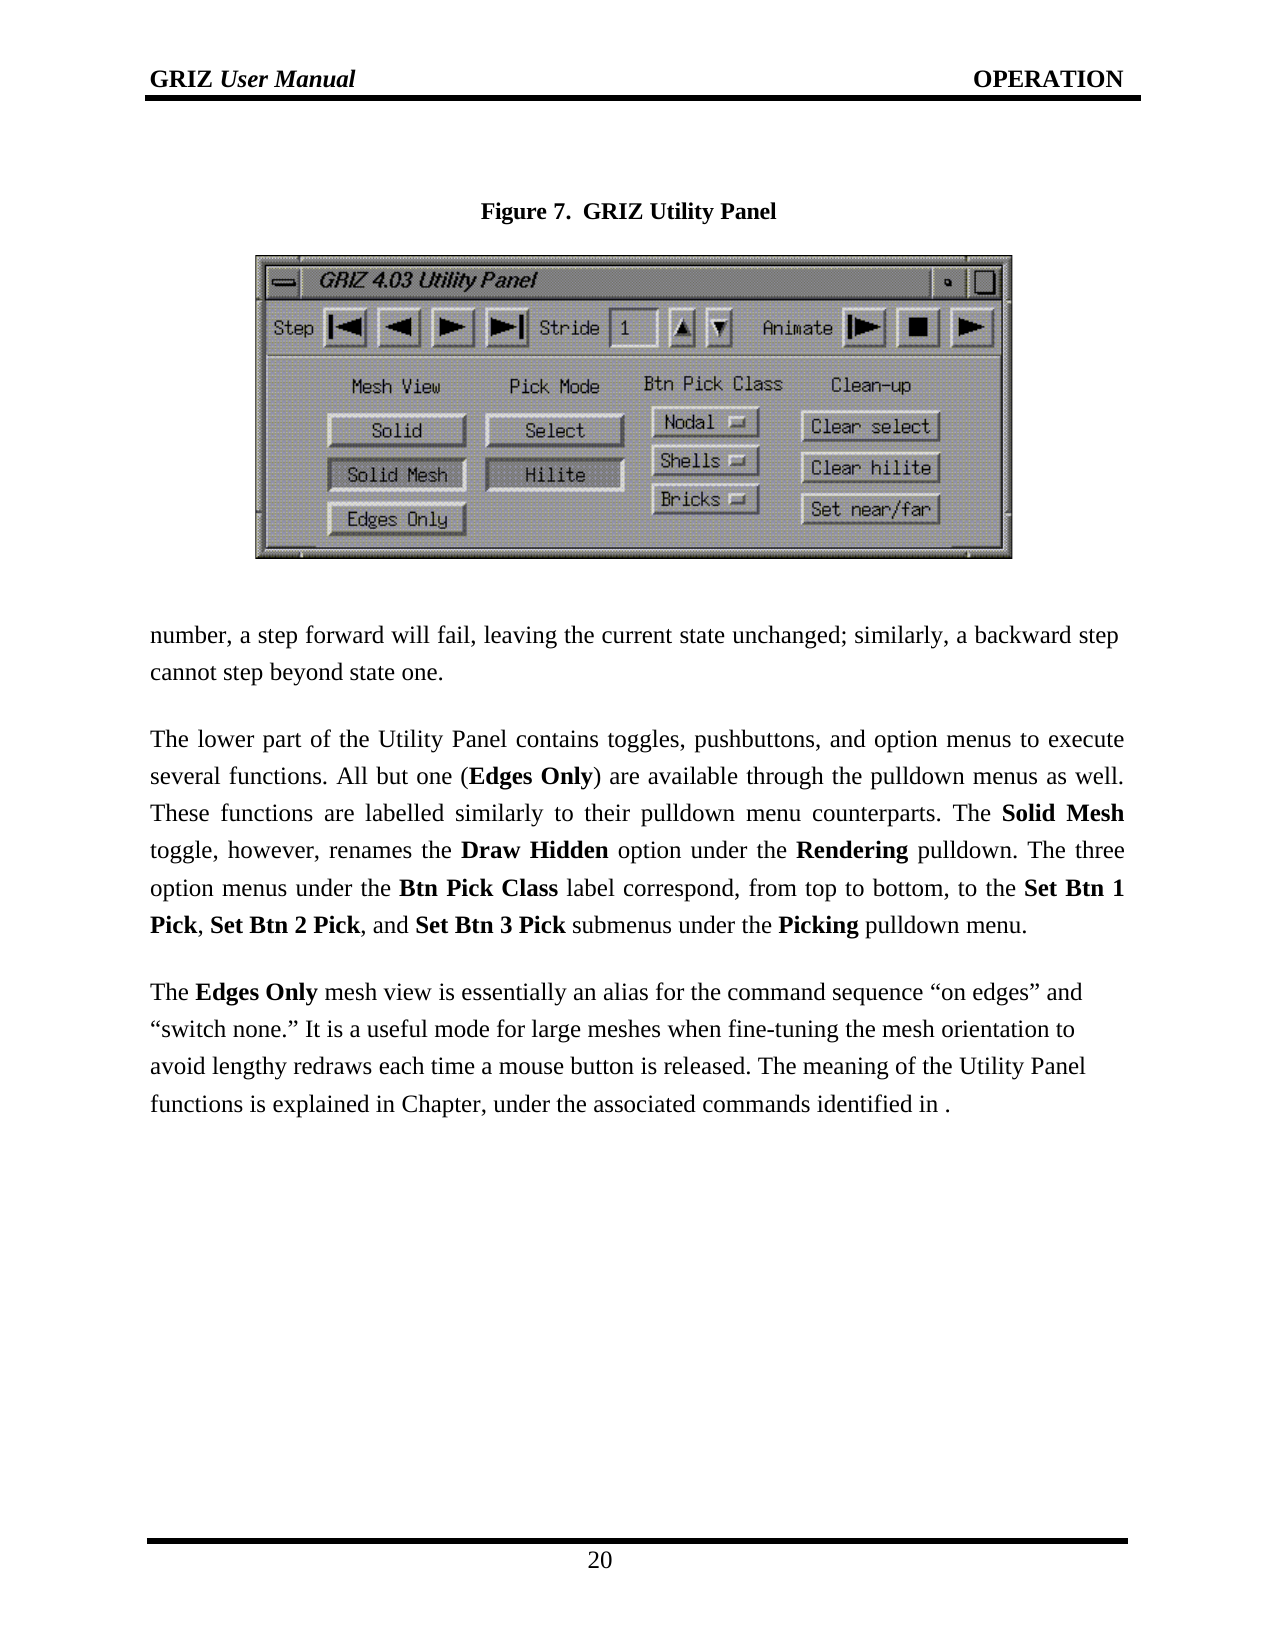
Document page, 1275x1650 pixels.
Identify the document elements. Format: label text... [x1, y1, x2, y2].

text Figure 7. GRIZ Utility Panel [123, 197, 1134, 224]
picture [255, 255, 1013, 559]
text The Edges Only mesh view is essentially an alias for the command sequence “on edges” and “switch none.” It is a useful mode for large meshes when fine-tuning the mesh orientation to avoid lengthy redraws each time a mouse button is released. The meaning of the Utility Panel functions is explained in Chapter, under the associated commands identified in . [150, 977, 1122, 1117]
picture [134, 64, 1141, 113]
text The lower part of the Utility Panel contains toggles, pushbuttons, and option menus to execute several functions. All but one (Edges Only) are available through the pulldown menus as well. These functions are labelled similarly to their pulldown menu counterparts. The Solid Mesh toggle, however, renames the Draw Hidden option under the Rendering pulldown. The three option menus under the Btn Pick Class label correspond, from top to bottom, to the Set Btn 1 Pick, Set Btn 2 Pick, and Set Btn 3 Pick submenus under the Picking pulldown menu. [150, 724, 1125, 939]
text number, a step forward will fail, leaving the current state unchanged; similarly, a backward step cannot step beyond state one. [150, 620, 1122, 686]
